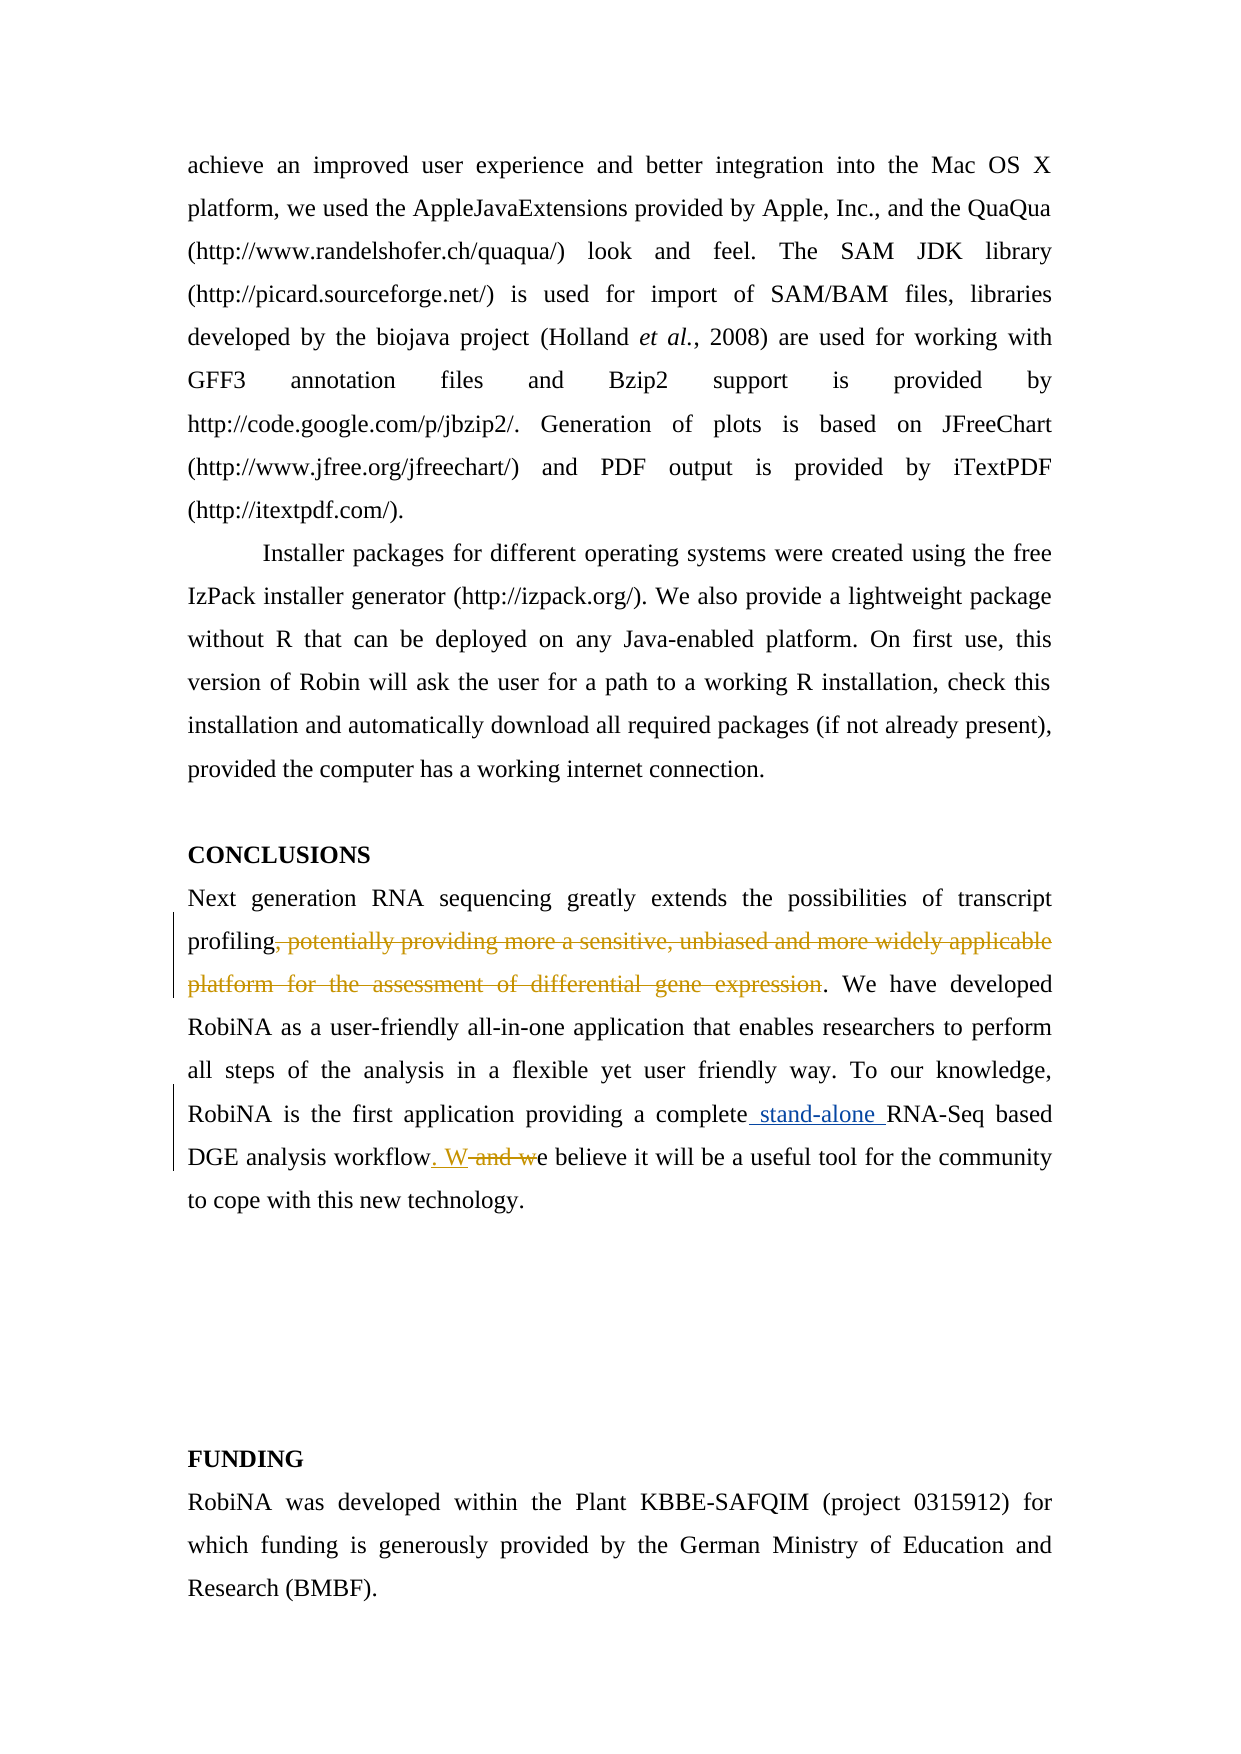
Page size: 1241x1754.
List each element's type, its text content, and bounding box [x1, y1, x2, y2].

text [187, 150, 1053, 524]
text Next generation RNA sequencing greatly extends the possibilities of transcript profiling. We have developed RobiNA as a user-friendly all-in-one application that enables researchers to perform all steps of the analysis in a flexible yet user friendly way. To our knowledge, RobiNA is the first application providing a completeRNA-Seq based DGE analysis workflowe believe it will be a useful tool for the community to cope with this new technology. [187, 883, 1053, 1214]
text CONCLUSIONS [187, 840, 1053, 869]
text Installer packages for different operating systems were created using the free IzPack installer generator (http://izpack.org/). We also provide a lightweight package without R that can be deployed on any Java-enabled platform. On first use, this version of Robin will ask the user for a path to a working R installation, check this installation and automatically download all required packages (if not already present), provided the computer has a working internet connection. [187, 538, 1053, 782]
text RobiNA was developed within the Plant KBBE-SAFQIM (project 0315912) for which funding is generously provided by the German Ministry of Education and Research (BMBF). [187, 1487, 1053, 1602]
text FUNDING [187, 1444, 1053, 1472]
